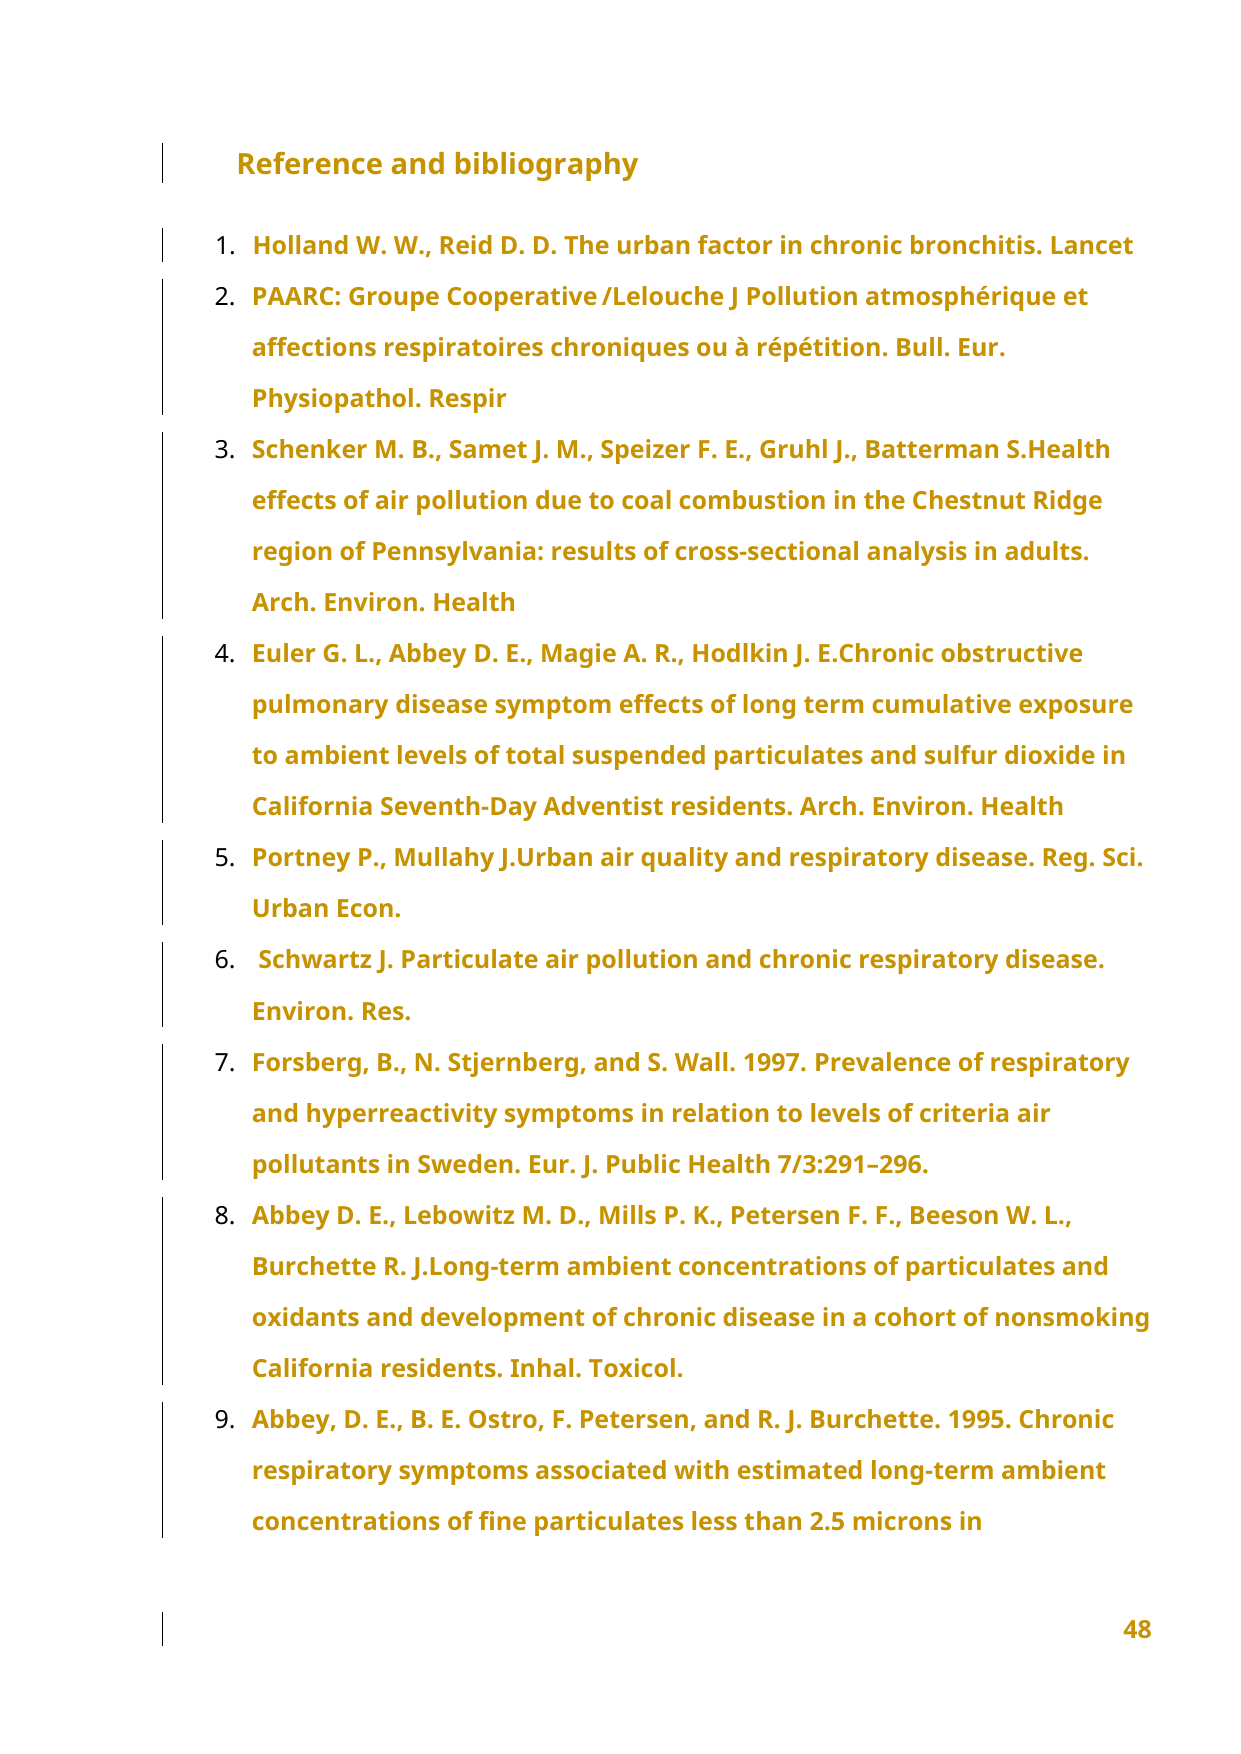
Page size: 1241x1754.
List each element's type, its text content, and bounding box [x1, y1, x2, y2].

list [214, 1402, 1152, 1538]
list Forsberg, B., N. Stjernberg, and S. Wall. 1997. Prevalence of respiratory and hyperreactivity symptoms in relation to levels of criteria air pollutants in Sweden. Eur. J. Public Health 7/3:291–296. [214, 1044, 1152, 1180]
list PAARC: Groupe Cooperative /Lelouche J Pollution atmosphérique et affections respiratoires chroniques ou à répétition. Bull. Eur. Physiopathol. Respir [214, 279, 1152, 415]
list Holland W. W., Reid D. D. The urban factor in chronic bronchitis. Lancet [215, 228, 1152, 262]
list Euler G. L., Abbey D. E., Magie A. R., Hodlkin J. E.Chronic obstructive pulmonary disease symptom effects of long term cumulative exposure to ambient levels of total suspended particulates and sulfur dioxide in California Seventh-Day Adventist residents. Arch. Environ. Health [214, 636, 1152, 823]
list Schenker M. B., Samet J. M., Speizer F. E., Gruhl J., Batterman S.Health effects of air pollution due to coal combustion in the Chestnut Ridge region of Pennsylvania: results of cross-sectional analysis in adults. Arch. Environ. Health [214, 432, 1152, 619]
list Abbey D. E., Lebowitz M. D., Mills P. K., Petersen F. F., Beeson W. L., Burchette R. J.Long-term ambient concentrations of particulates and oxidants and development of chronic disease in a cohort of nonsmoking California residents. Inhal. Toxicol. [214, 1197, 1152, 1384]
list Schwartz J. Particulate air pollution and chronic respiratory disease. Environ. Res. [214, 942, 1152, 1027]
list Portney P., Mullahy J.Urban air quality and respiratory disease. Reg. Sci. Urban Econ. [214, 840, 1152, 925]
subtitle Reference and bibliography [177, 143, 1152, 183]
